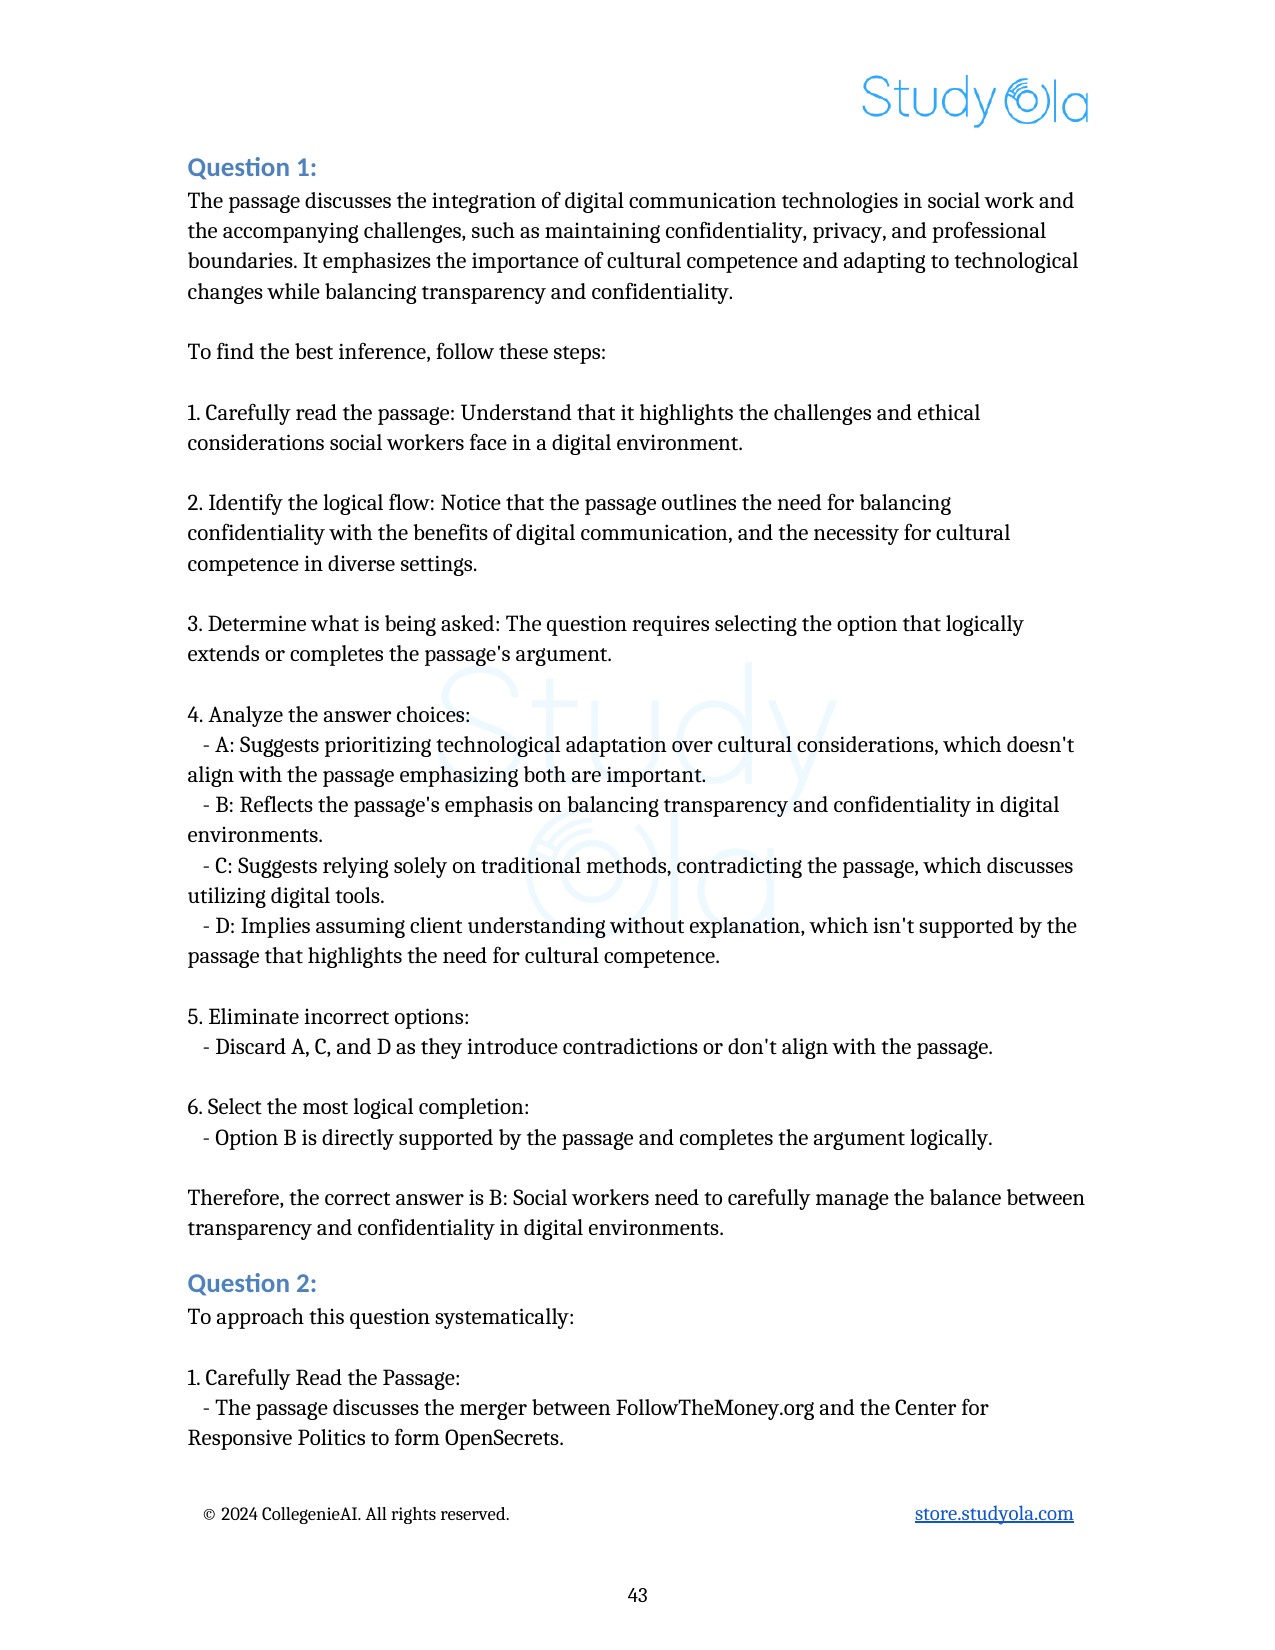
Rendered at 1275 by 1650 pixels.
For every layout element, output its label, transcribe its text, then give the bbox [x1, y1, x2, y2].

picture [862, 75, 1088, 128]
subtitle Question 1: [187, 150, 1087, 183]
subtitle Question 2: [187, 1266, 1087, 1299]
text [187, 1304, 1087, 1451]
picture [187, 163, 1088, 1437]
